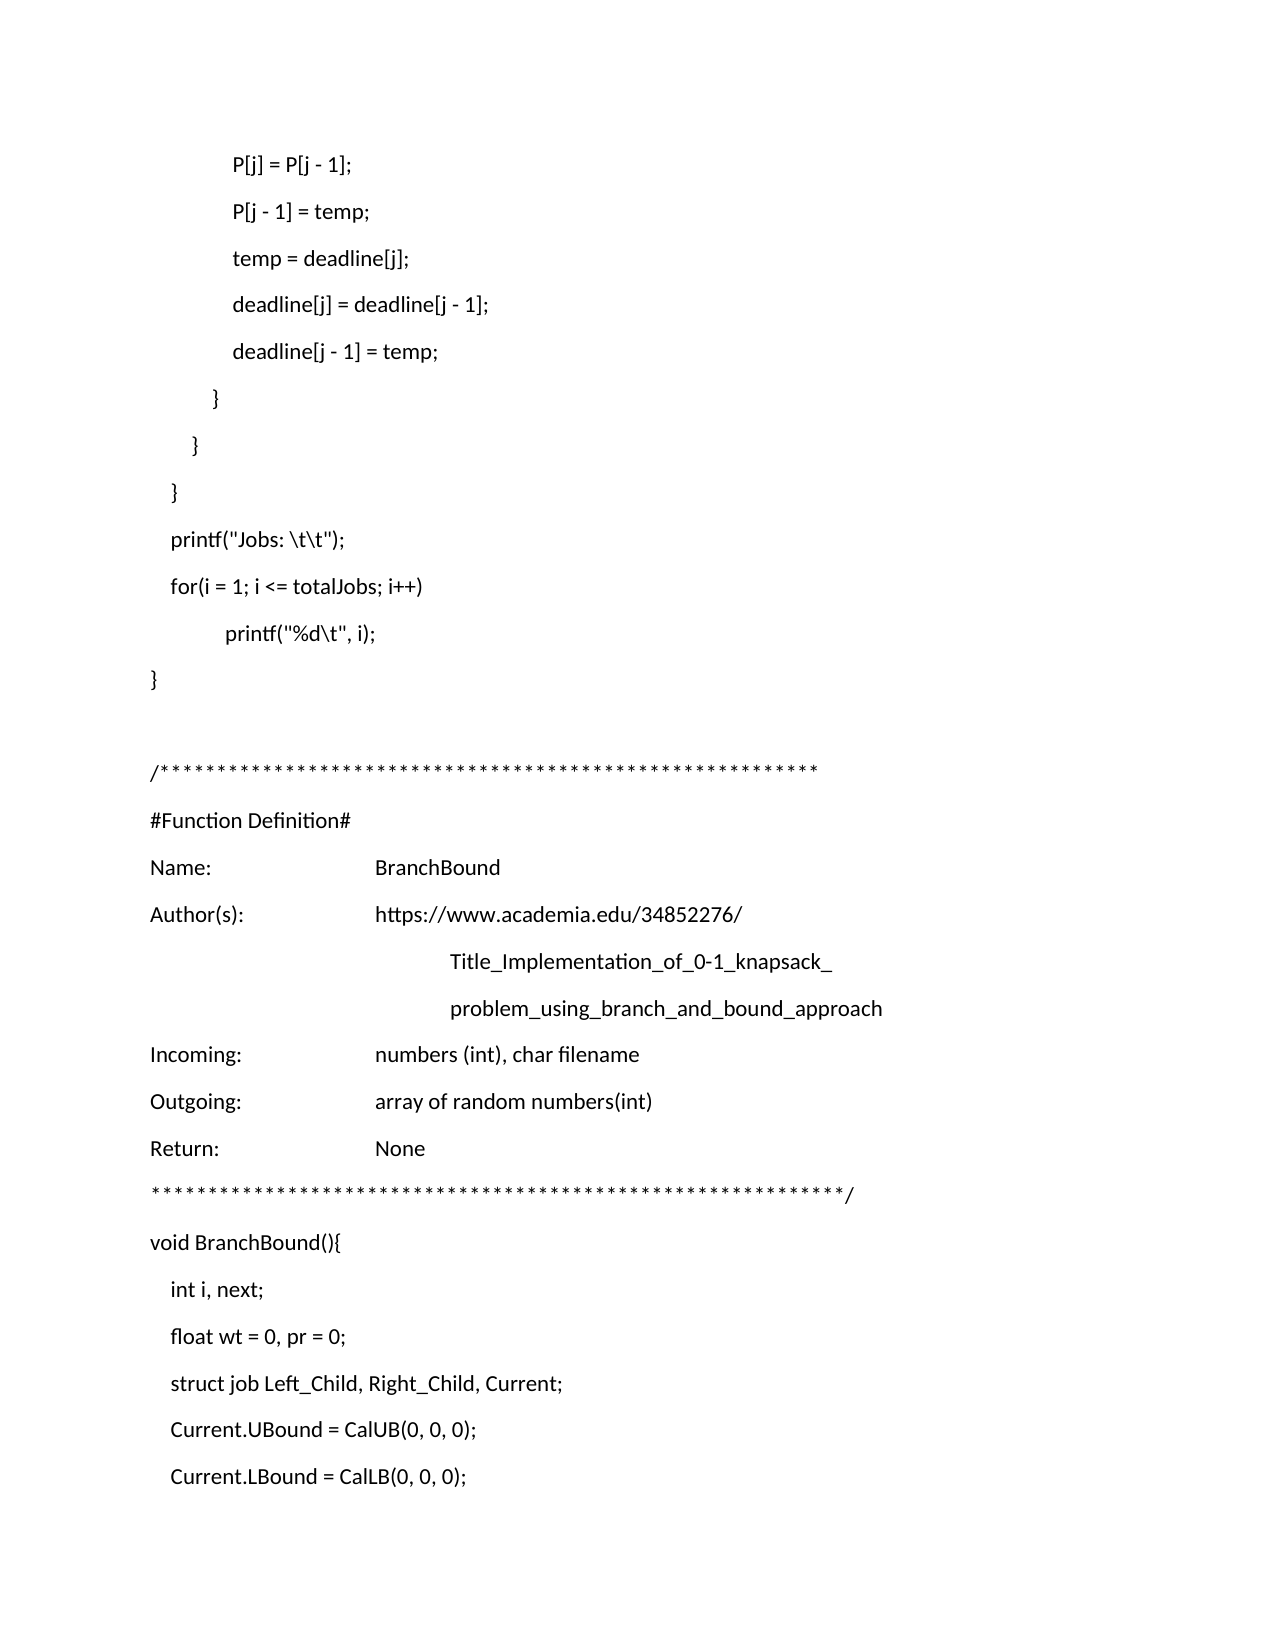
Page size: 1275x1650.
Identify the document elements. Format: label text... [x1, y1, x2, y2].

text int i, next; [150, 1275, 1125, 1303]
text void BranchBound(){ [150, 1228, 1125, 1256]
text P[j - 1] = temp; [150, 197, 1125, 225]
text Outgoing: array of random numbers(int) [150, 1087, 1125, 1116]
text } [150, 384, 1125, 412]
text Name: BranchBound [150, 853, 1125, 881]
text P[j] = P[j - 1]; [150, 150, 1125, 178]
text Author(s): https://www.academia.edu/34852276/ [150, 900, 1125, 928]
text float wt = 0, pr = 0; [150, 1322, 1125, 1350]
text problem_using_branch_and_bound_approach [150, 994, 1125, 1022]
text } [150, 478, 1125, 506]
text Current.LBound = CalLB(0, 0, 0); [150, 1462, 1125, 1491]
text for(i = 1; i <= totalJobs; i++) [150, 572, 1125, 600]
text deadline[j] = deadline[j - 1]; [150, 291, 1125, 319]
text #Function Definition# [150, 806, 1125, 834]
text } [150, 666, 1125, 694]
text struct job Left_Child, Right_Child, Current; [150, 1369, 1125, 1397]
text *************************************************************/ [150, 1181, 1125, 1209]
text } [150, 431, 1125, 459]
text temp = deadline[j]; [150, 244, 1125, 272]
text Return: None [150, 1134, 1125, 1162]
text printf("Jobs: \t\t"); [150, 525, 1125, 553]
text Title_Implementation_of_0-1_knapsack_ [150, 947, 1125, 975]
text Incoming: numbers (int), char filename [150, 1041, 1125, 1069]
text /********************************************************** [150, 759, 1125, 787]
text Current.UBound = CalUB(0, 0, 0); [150, 1416, 1125, 1444]
text printf("%d\t", i); [150, 619, 1125, 647]
text deadline[j - 1] = temp; [150, 337, 1125, 366]
